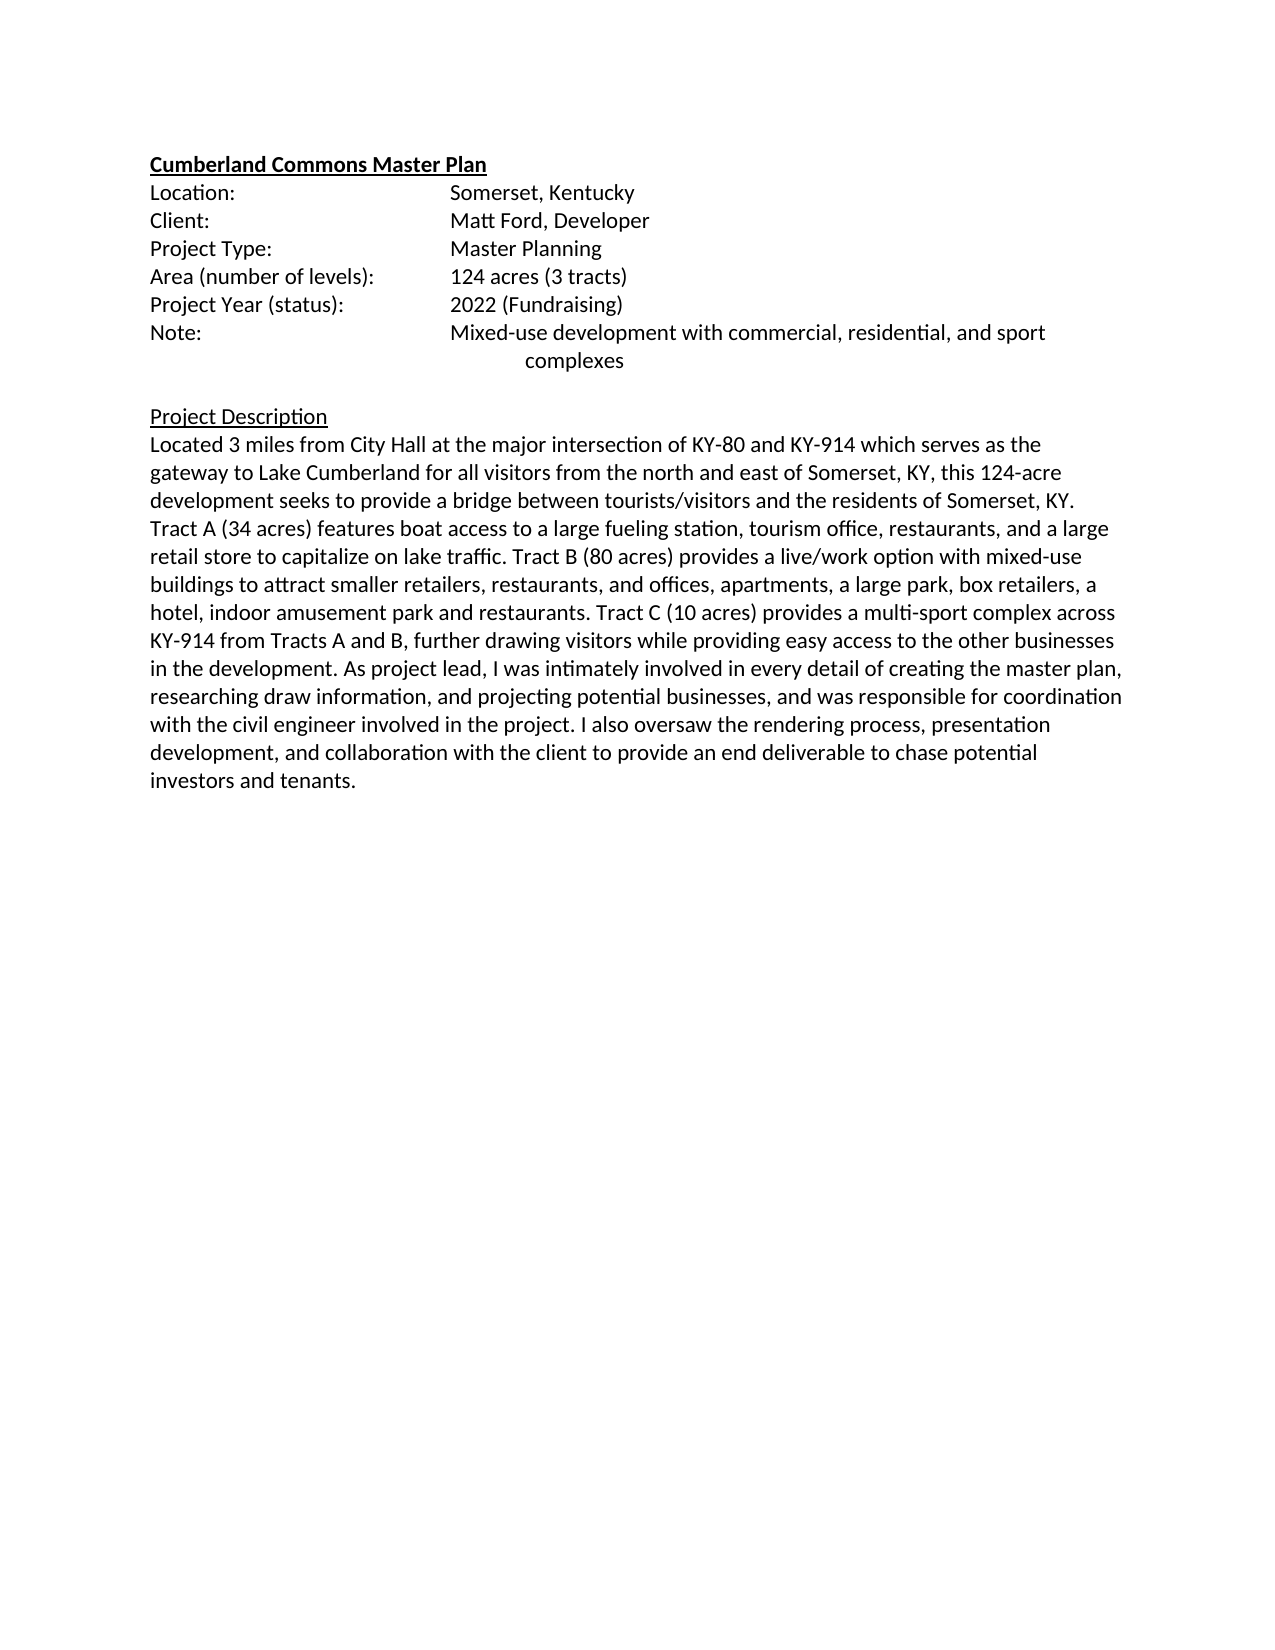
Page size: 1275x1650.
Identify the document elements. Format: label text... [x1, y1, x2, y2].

text Cumberland Commons Master Plan [150, 150, 1125, 178]
text Project Description [150, 402, 1125, 430]
text Project Type: Master Planning [150, 234, 1125, 262]
text Area (number of levels): 124 acres (3 tracts) [150, 262, 1125, 290]
text Note: Mixed-use development with commercial, residential, and sport complexes [150, 318, 1125, 374]
text Client: Matt Ford, Developer [150, 206, 1125, 234]
text Location: Somerset, Kentucky [150, 178, 1125, 206]
text Project Year (status): 2022 (Fundraising) [150, 290, 1125, 318]
text Located 3 miles from City Hall at the major intersection of KY-80 and KY-914 which serves as the gateway to Lake Cumberland for all visitors from the north and east of Somerset, KY, this 124-acre development seeks to provide a bridge between tourists/visitors and the residents of Somerset, KY. Tract A (34 acres) features boat access to a large fueling station, tourism office, restaurants, and a large retail store to capitalize on lake traffic. Tract B (80 acres) provides a live/work option with mixed-use buildings to attract smaller retailers, restaurants, and offices, apartments, a large park, box retailers, a hotel, indoor amusement park and restaurants. Tract C (10 acres) provides a multi-sport complex across KY-914 from Tracts A and B, further drawing visitors while providing easy access to the other businesses in the development. As project lead, I was intimately involved in every detail of creating the master plan, researching draw information, and projecting potential businesses, and was responsible for coordination with the civil engineer involved in the project. I also oversaw the rendering process, presentation development, and collaboration with the client to provide an end deliverable to chase potential investors and tenants. [150, 430, 1125, 794]
